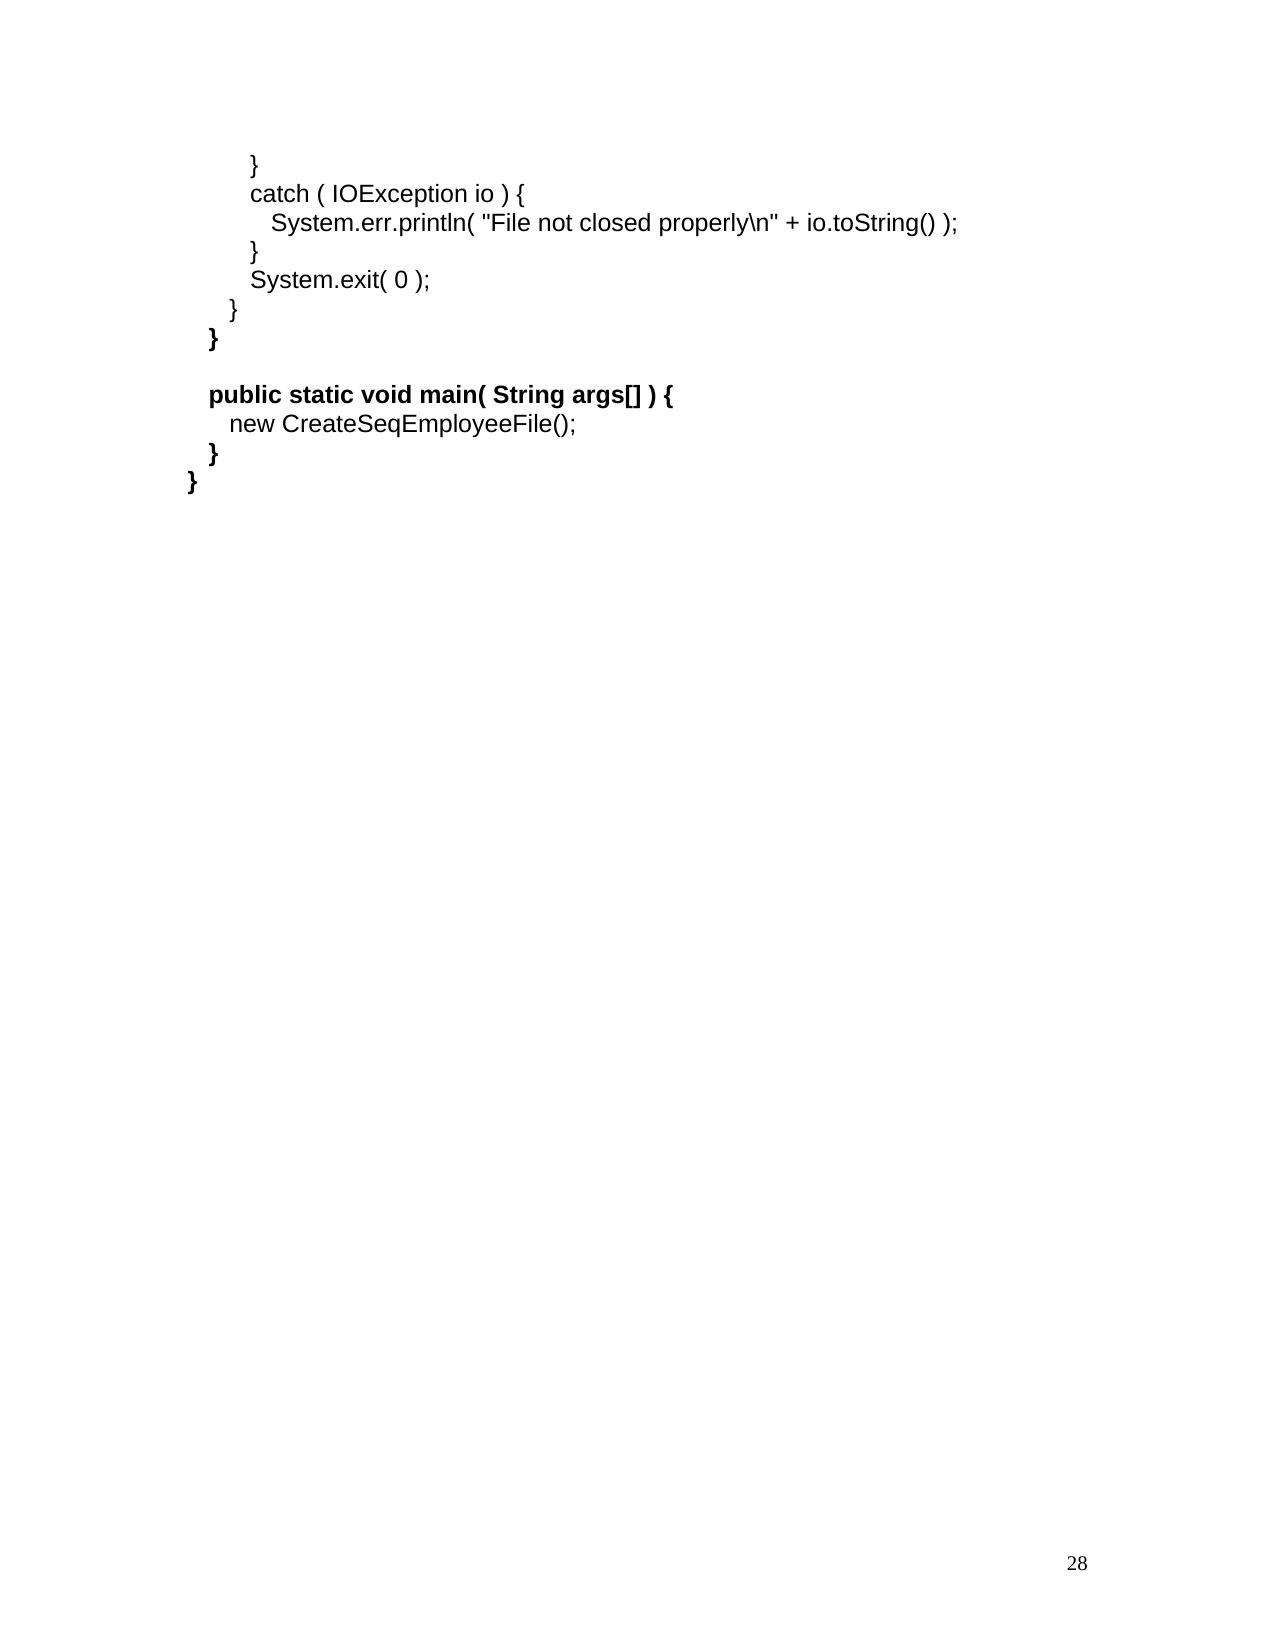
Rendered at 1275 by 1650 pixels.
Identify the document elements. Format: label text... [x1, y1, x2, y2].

text } [187, 466, 1087, 495]
text catch ( IOException io ) { [187, 179, 1087, 207]
text System.err.println( "File not closed properly\n" + io.toString() ); [187, 207, 1087, 236]
text } [187, 236, 1087, 265]
text new CreateSeqEmployeeFile(); [187, 409, 1087, 437]
text } [187, 322, 1087, 351]
text System.exit( 0 ); [187, 265, 1087, 294]
text } [187, 294, 1087, 322]
text } [187, 437, 1087, 466]
text public static void main( String args[] ) { [187, 380, 1087, 409]
text } [187, 150, 1087, 179]
